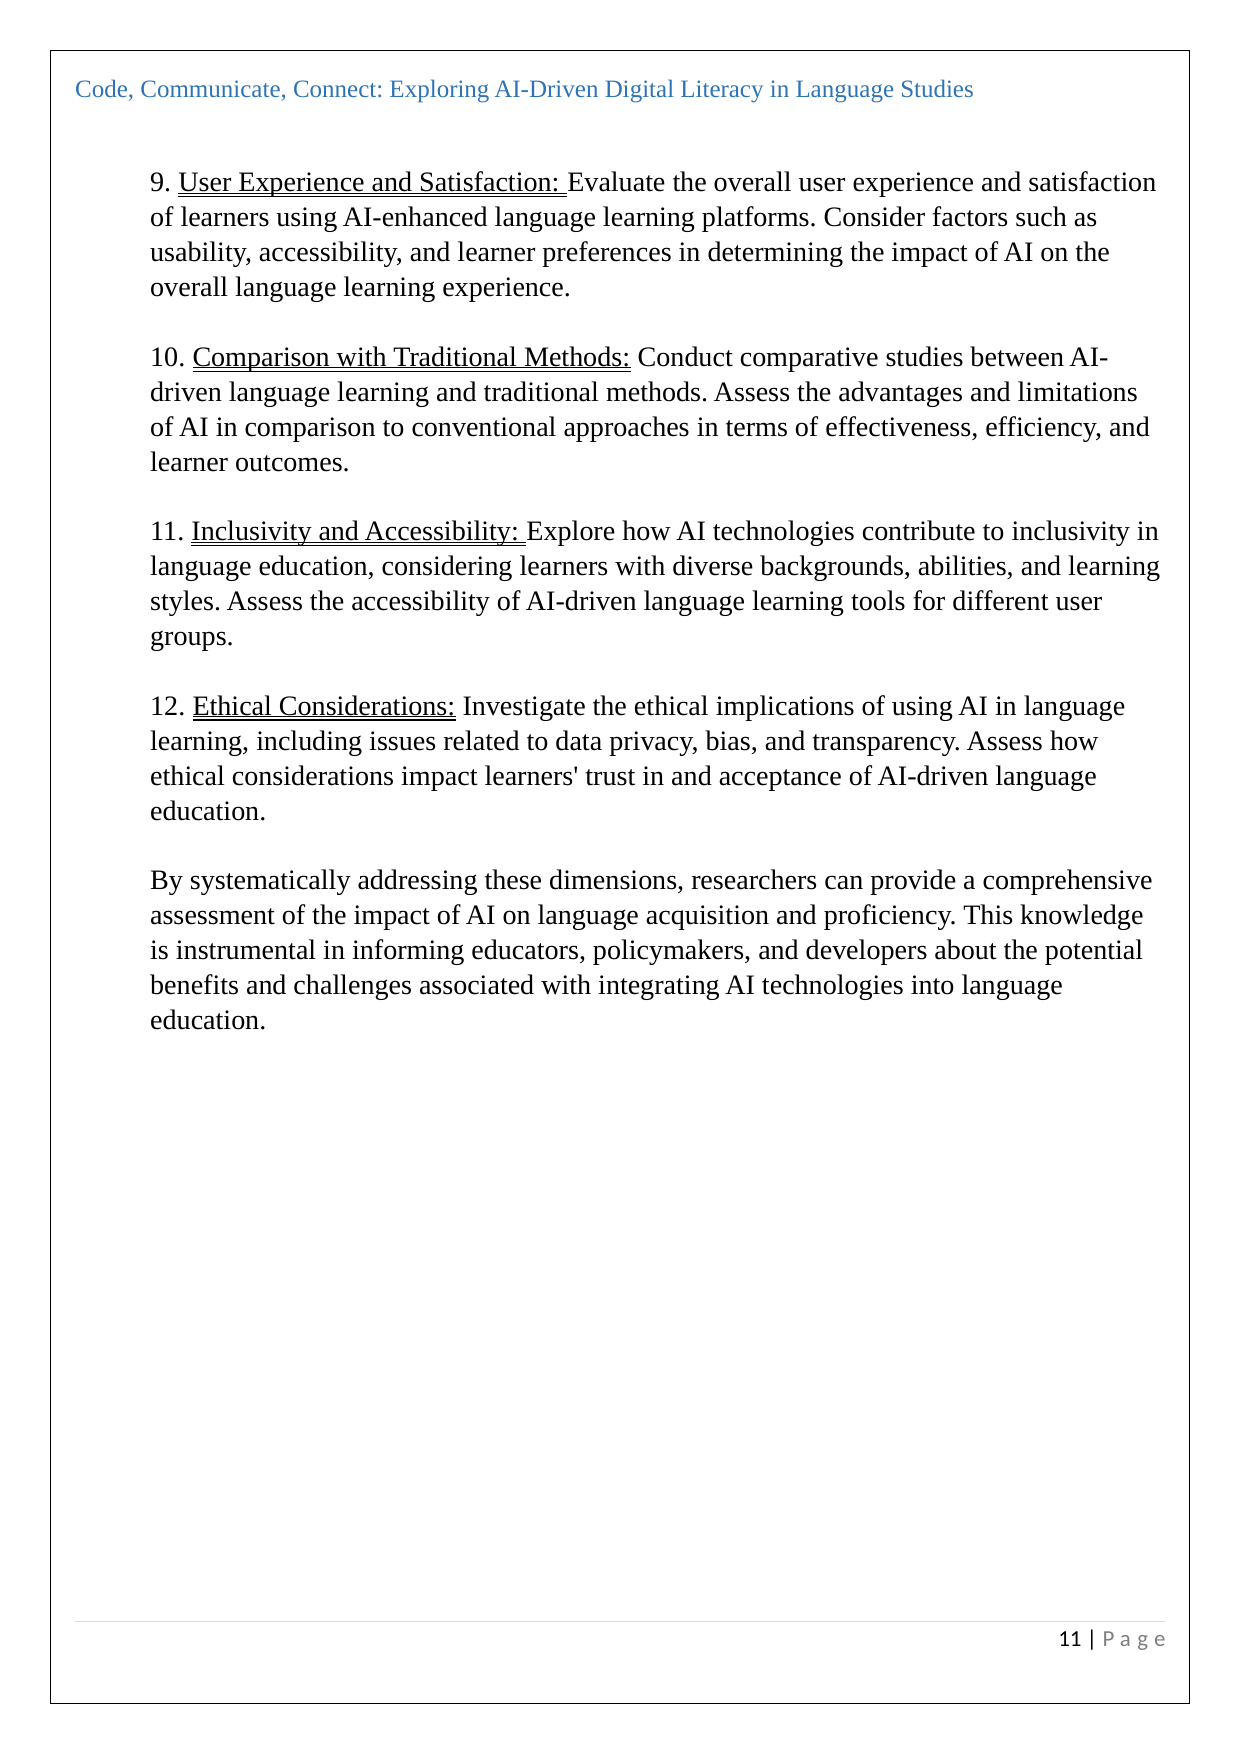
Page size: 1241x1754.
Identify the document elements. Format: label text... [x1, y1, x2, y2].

list By systematically addressing these dimensions, researchers can provide a comprehensive assessment of the impact of AI on language acquisition and proficiency. This knowledge is instrumental in informing educators, policymakers, and developers about the potential benefits and challenges associated with integrating AI technologies into language education. [150, 863, 1165, 1035]
list 11. Inclusivity and Accessibility: Explore how AI technologies contribute to inclusivity in language education, considering learners with diverse backgrounds, abilities, and learning styles. Assess the accessibility of AI-driven language learning tools for different user groups. [150, 514, 1165, 651]
list 12. Ethical Considerations: Investigate the ethical implications of using AI in language learning, including issues related to data privacy, bias, and transparency. Assess how ethical considerations impact learners' trust in and acceptance of AI-driven language education. [150, 689, 1165, 826]
list 10. Comparison with Traditional Methods: Conduct comparative studies between AI-driven language learning and traditional methods. Assess the advantages and limitations of AI in comparison to conventional approaches in terms of effectiveness, efficiency, and learner outcomes. [150, 340, 1165, 477]
list 9. User Experience and Satisfaction: Evaluate the overall user experience and satisfaction of learners using AI-enhanced language learning platforms. Consider factors such as usability, accessibility, and learner preferences in determining the impact of AI on the overall language learning experience. [150, 165, 1165, 302]
